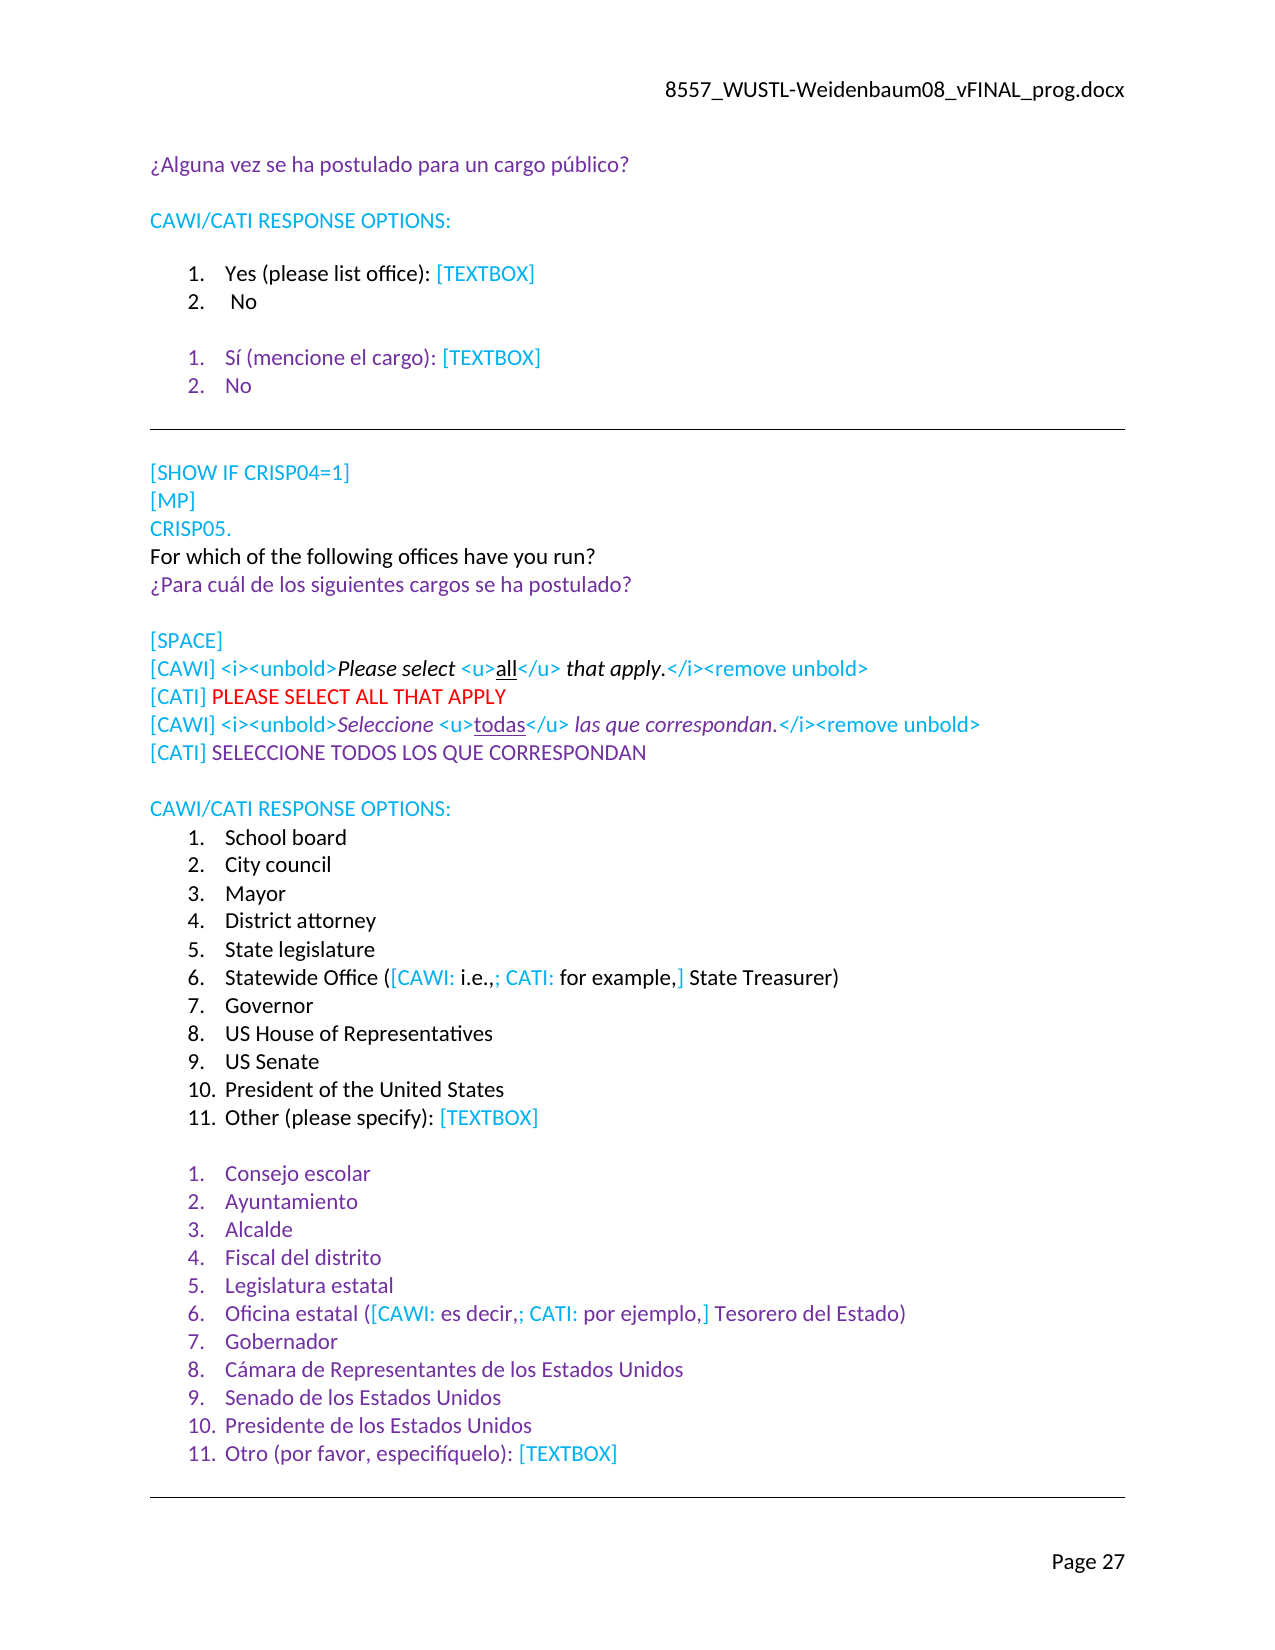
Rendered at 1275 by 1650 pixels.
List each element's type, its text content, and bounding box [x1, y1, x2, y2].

text CRISP05. [150, 514, 1125, 542]
list City council [187, 851, 1125, 879]
text [SPACE] [150, 626, 1125, 654]
list Consejo escolar [187, 1159, 1125, 1187]
text [SHOW IF CRISP04=1] [150, 458, 1125, 486]
list Statewide Office ([CAWI: i.e.,; CATI: for example,] State Treasurer) [187, 963, 1125, 991]
list Other (please specify): [TEXTBOX] [187, 1103, 1125, 1131]
list Presidente de los Estados Unidos [187, 1411, 1125, 1439]
text CAWI/CATI RESPONSE OPTIONS: [150, 206, 1125, 234]
text [MP] [150, 486, 1125, 514]
list Gobernador [187, 1327, 1125, 1355]
list Legislatura estatal [187, 1271, 1125, 1299]
list Alcalde [187, 1215, 1125, 1243]
list No [187, 287, 1125, 315]
list Mayor [187, 879, 1125, 907]
list Oficina estatal ([CAWI: es decir,; CATI: por ejemplo,] Tesorero del Estado) [187, 1299, 1125, 1327]
text ¿Para cuál de los siguientes cargos se ha postulado? [150, 570, 1125, 598]
text [CATI] SELECCIONE TODOS LOS QUE CORRESPONDAN [150, 738, 1125, 767]
list Fiscal del distrito [187, 1243, 1125, 1271]
list US House of Representatives [187, 1019, 1125, 1047]
list Otro (por favor, especifíquelo): [TEXTBOX] [187, 1439, 1125, 1467]
list Governor [187, 991, 1125, 1019]
list US Senate [187, 1047, 1125, 1075]
list Sí (mencione el cargo): [TEXTBOX] [187, 343, 1125, 371]
list District attorney [187, 907, 1125, 935]
text [CAWI] <i><unbold>Please select <u>all</u> that apply.</i><remove unbold> [150, 654, 1125, 682]
list Cámara de Representantes de los Estados Unidos [187, 1355, 1125, 1383]
text [CATI] PLEASE SELECT ALL THAT APPLY [150, 682, 1125, 711]
list Ayuntamiento [187, 1187, 1125, 1215]
list No [187, 371, 1125, 399]
list State legislature [187, 935, 1125, 963]
list School board [187, 823, 1125, 851]
text ¿Alguna vez se ha postulado para un cargo público? [150, 150, 1125, 178]
text [CAWI] <i><unbold>Seleccione <u>todas</u> las que correspondan.</i><remove unbold> [150, 711, 1125, 738]
text CAWI/CATI RESPONSE OPTIONS: [150, 794, 1125, 823]
list Senado de los Estados Unidos [187, 1383, 1125, 1411]
list President of the United States [187, 1075, 1125, 1103]
list Yes (please list office): [TEXTBOX] [187, 259, 1125, 287]
text For which of the following offices have you run? [150, 542, 1125, 570]
